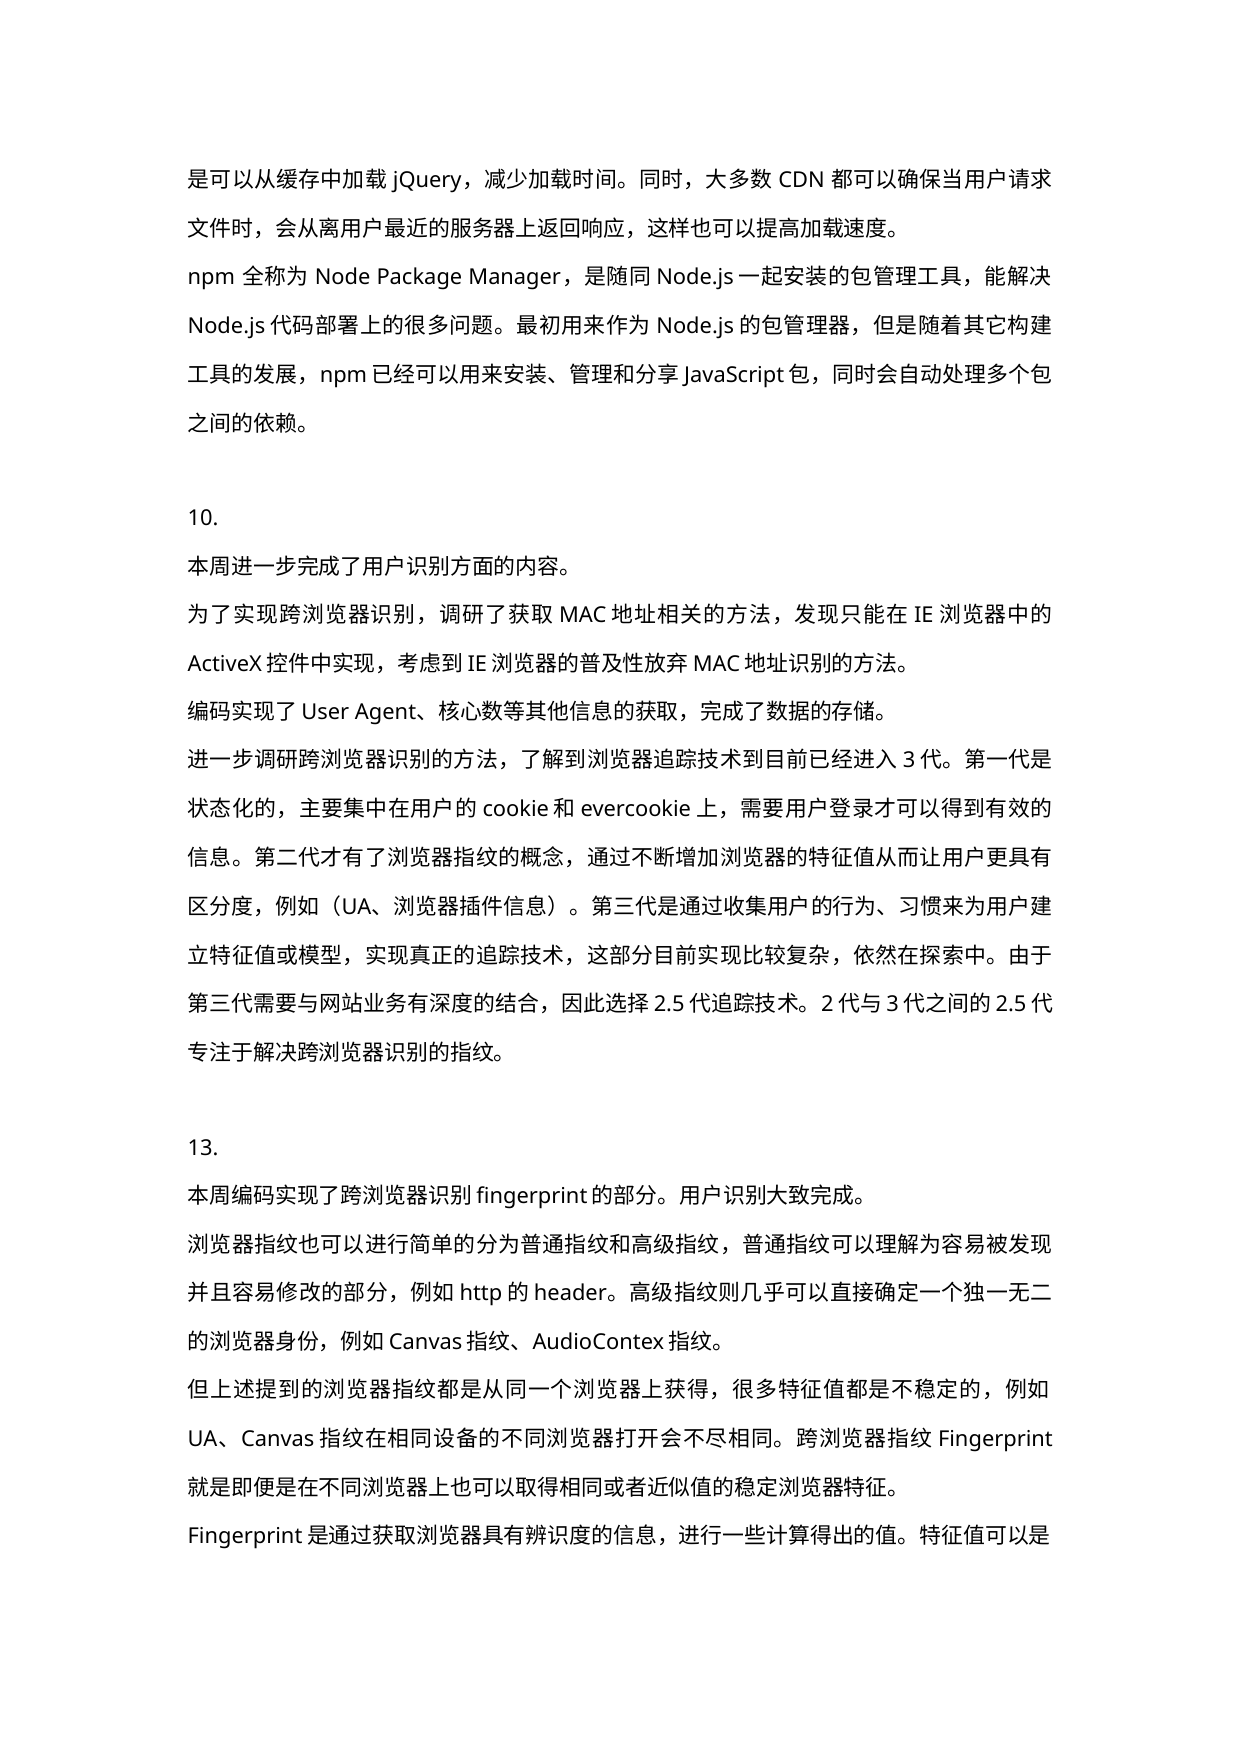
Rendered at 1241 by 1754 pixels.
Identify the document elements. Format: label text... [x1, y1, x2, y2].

text 本周进一步完成了用户识别方面的内容。 [187, 548, 1053, 581]
text npm 全称为 Node Package Manager，是随同Node.js一起安装的包管理工具，能解决Node.js代码部署上的很多问题。最初用来作为Node.js的包管理器，但是随着其它构建工具的发展，npm已经可以用来安装、管理和分享JavaScript包，同时会自动处理多个包之间的依赖。 [187, 259, 1053, 438]
text 编码实现了User Agent、核心数等其他信息的获取，完成了数据的存储。 [187, 694, 1053, 726]
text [187, 1518, 1053, 1550]
text 但上述提到的浏览器指纹都是从同一个浏览器上获得，很多特征值都是不稳定的，例如UA、Canvas指纹在相同设备的不同浏览器打开会不尽相同。跨浏览器指纹Fingerprint就是即便是在不同浏览器上也可以取得相同或者近似值的稳定浏览器特征。 [187, 1372, 1053, 1502]
text 为了实现跨浏览器识别，调研了获取MAC地址相关的方法，发现只能在IE浏览器中的ActiveX控件中实现，考虑到IE浏览器的普及性放弃MAC地址识别的方法。 [187, 597, 1053, 678]
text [187, 162, 1053, 243]
text 浏览器指纹也可以进行简单的分为普通指纹和高级指纹，普通指纹可以理解为容易被发现并且容易修改的部分，例如http的header。高级指纹则几乎可以直接确定一个独一无二的浏览器身份，例如Canvas指纹、AudioContex指纹。 [187, 1226, 1053, 1356]
text 进一步调研跨浏览器识别的方法，了解到浏览器追踪技术到目前已经进入3代。第一代是状态化的，主要集中在用户的cookie和evercookie上，需要用户登录才可以得到有效的信息。第二代才有了浏览器指纹的概念，通过不断增加浏览器的特征值从而让用户更具有区分度，例如（UA、浏览器插件信息）。第三代是通过收集用户的行为、习惯来为用户建立特征值或模型，实现真正的追踪技术，这部分目前实现比较复杂，依然在探索中。由于第三代需要与网站业务有深度的结合，因此选择2.5代追踪技术。2代与3代之间的2.5代专注于解决跨浏览器识别的指纹。 [187, 742, 1053, 1067]
text 10. [187, 501, 1053, 533]
text 本周编码实现了跨浏览器识别fingerprint的部分。用户识别大致完成。 [187, 1178, 1053, 1210]
text 13. [187, 1130, 1053, 1163]
